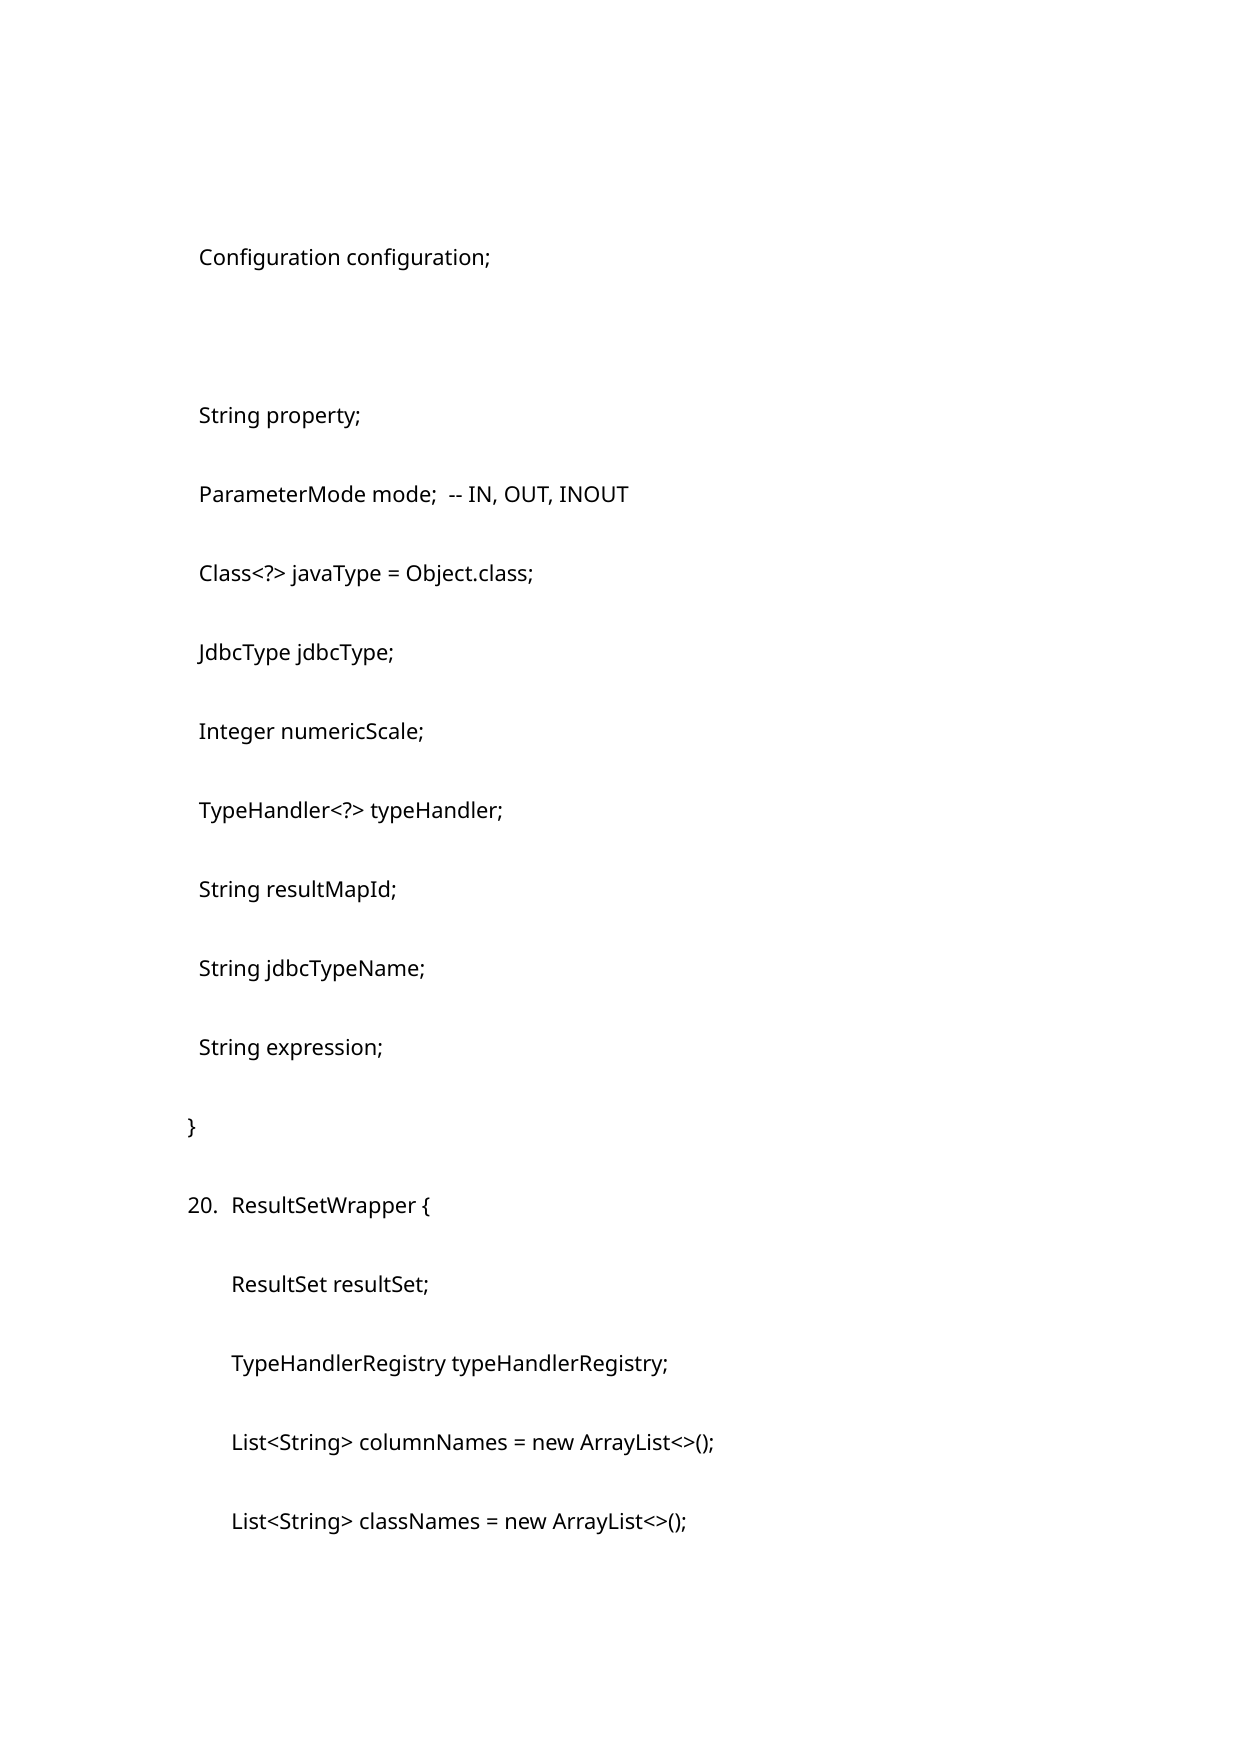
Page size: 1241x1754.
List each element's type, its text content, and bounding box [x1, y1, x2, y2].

text } [187, 1109, 1053, 1142]
text String property; [187, 399, 1053, 431]
text TypeHandlerRegistry typeHandlerRegistry; [187, 1346, 1053, 1379]
text ResultSet resultSet; [187, 1267, 1053, 1300]
text Configuration configuration; [187, 241, 1053, 273]
text List<String> columnNames = new ArrayList<>(); [187, 1425, 1053, 1458]
text String resultMapId; [187, 873, 1053, 905]
text String expression; [187, 1031, 1053, 1063]
text Class<?> javaType = Object.class; [187, 557, 1053, 589]
text TypeHandler<?> typeHandler; [187, 794, 1053, 826]
text ParameterMode mode; -- IN, OUT, INOUT [187, 478, 1053, 510]
text List<String> classNames = new ArrayList<>(); [187, 1504, 1053, 1537]
text String jdbcTypeName; [187, 952, 1053, 984]
list ResultSetWrapper { [187, 1188, 1053, 1221]
text JdbcType jdbcType; [187, 636, 1053, 668]
text Integer numericScale; [187, 715, 1053, 747]
